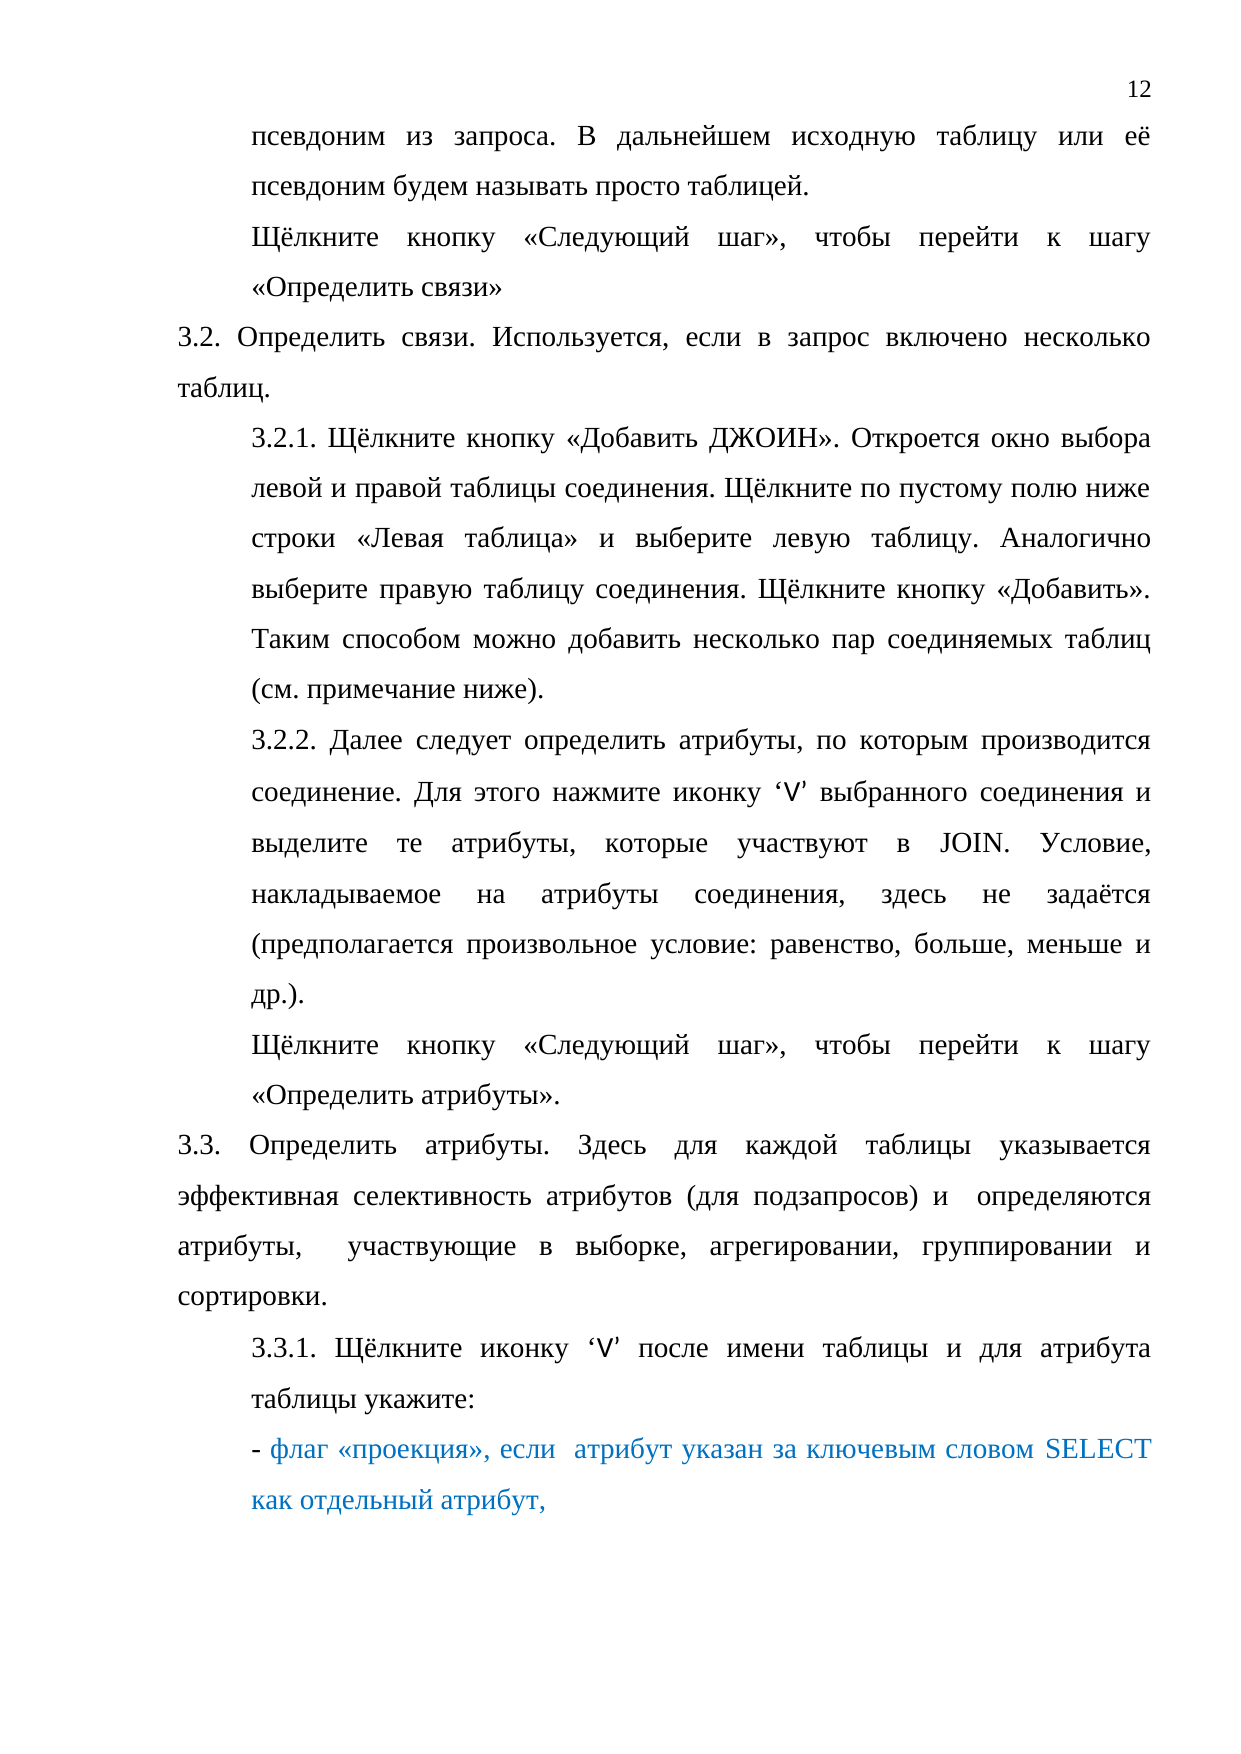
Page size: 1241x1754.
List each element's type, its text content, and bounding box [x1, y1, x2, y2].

text 3.2.1. Щёлкните кнопку «Добавить ДЖОИН». Откроется окно выбора левой и правой таблицы соединения. Щёлкните по пустому полю ниже строки «Левая таблица» и выберите левую таблицу. Аналогично выберите правую таблицу соединения. Щёлкните кнопку «Добавить». Таким способом можно добавить несколько пар соединяемых таблиц (см. примечание ниже). [251, 420, 1152, 705]
text Щёлкните кнопку «Следующий шаг», чтобы перейти к шагу «Определить связи» [251, 219, 1152, 303]
text 3.3. Определить атрибуты. Здесь для каждой таблицы указывается эффективная селективность атрибутов (для подзапросов) и определяются атрибуты, участвующие в выборке, агрегировании, группировании и сортировки. [177, 1127, 1152, 1312]
text Щёлкните кнопку «Следующий шаг», чтобы перейти к шагу «Определить атрибуты». [251, 1027, 1152, 1111]
text 3.2. Определить связи. Используется, если в запрос включено несколько таблиц. [177, 319, 1152, 403]
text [251, 118, 1152, 202]
text 3.2.2. Далее следует определить атрибуты, по которым производится соединение. Для этого нажмите иконку ‘V’ выбранного соединения и выделите те атрибуты, которые участвуют в JOIN. Условие, накладываемое на атрибуты соединения, здесь не задаётся (предполагается произвольное условие: равенство, больше, меньше и др.). [251, 722, 1152, 1010]
text 3.3.1. Щёлкните иконку ‘V’ после имени таблицы и для атрибута таблицы укажите: [251, 1329, 1152, 1415]
text - флаг «проекция», если атрибут указан за ключевым словом SELECT как отдельный атрибут, [251, 1431, 1152, 1515]
